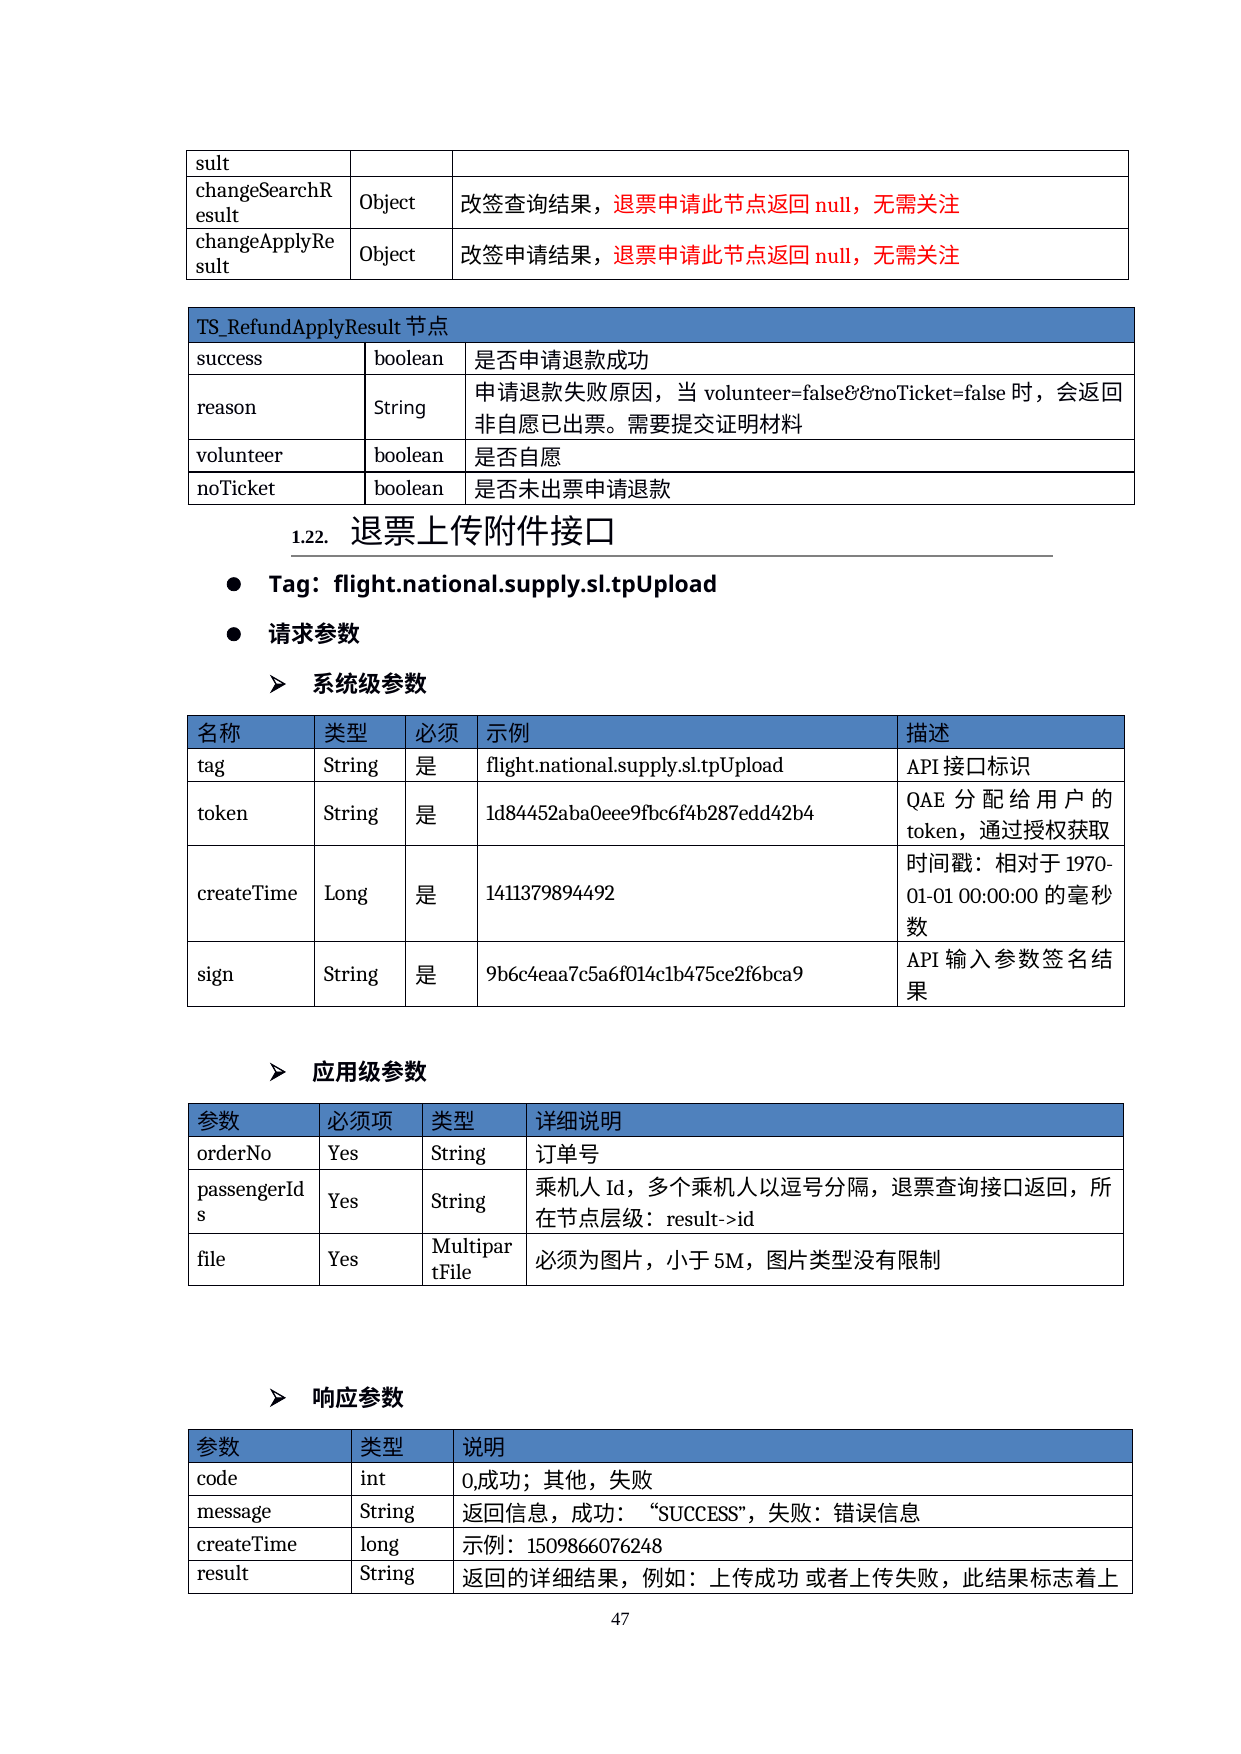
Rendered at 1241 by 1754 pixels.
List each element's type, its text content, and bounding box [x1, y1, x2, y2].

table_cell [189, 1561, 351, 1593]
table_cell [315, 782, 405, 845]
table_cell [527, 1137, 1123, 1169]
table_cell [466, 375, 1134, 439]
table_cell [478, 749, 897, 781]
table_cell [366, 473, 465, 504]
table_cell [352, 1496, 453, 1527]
list 请求参数 [225, 616, 1053, 649]
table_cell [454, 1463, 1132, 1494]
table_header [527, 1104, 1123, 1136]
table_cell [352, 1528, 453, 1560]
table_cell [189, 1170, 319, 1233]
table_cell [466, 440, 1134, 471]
list 响应参数 [269, 1379, 1053, 1413]
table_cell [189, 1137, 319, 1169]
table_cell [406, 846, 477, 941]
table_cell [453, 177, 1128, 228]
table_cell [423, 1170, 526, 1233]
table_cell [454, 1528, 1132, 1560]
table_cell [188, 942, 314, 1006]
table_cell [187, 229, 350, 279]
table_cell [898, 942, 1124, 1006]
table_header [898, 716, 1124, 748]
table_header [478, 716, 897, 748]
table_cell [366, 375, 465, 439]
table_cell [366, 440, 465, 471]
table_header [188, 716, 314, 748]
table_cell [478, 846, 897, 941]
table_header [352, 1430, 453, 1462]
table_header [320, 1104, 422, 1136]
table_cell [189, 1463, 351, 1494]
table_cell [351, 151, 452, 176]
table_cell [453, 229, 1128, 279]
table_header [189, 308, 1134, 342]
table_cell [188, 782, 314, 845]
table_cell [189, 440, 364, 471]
list 系统级参数 [269, 666, 1053, 699]
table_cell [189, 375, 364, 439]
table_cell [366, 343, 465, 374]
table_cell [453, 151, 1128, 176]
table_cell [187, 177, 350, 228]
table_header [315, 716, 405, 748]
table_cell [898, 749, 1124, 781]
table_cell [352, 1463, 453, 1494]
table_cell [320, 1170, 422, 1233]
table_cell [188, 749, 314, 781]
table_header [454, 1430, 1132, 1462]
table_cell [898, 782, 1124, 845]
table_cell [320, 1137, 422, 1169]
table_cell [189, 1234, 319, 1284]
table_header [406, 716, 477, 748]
list Tag：flight.national.supply.sl.tpUpload [225, 566, 1053, 599]
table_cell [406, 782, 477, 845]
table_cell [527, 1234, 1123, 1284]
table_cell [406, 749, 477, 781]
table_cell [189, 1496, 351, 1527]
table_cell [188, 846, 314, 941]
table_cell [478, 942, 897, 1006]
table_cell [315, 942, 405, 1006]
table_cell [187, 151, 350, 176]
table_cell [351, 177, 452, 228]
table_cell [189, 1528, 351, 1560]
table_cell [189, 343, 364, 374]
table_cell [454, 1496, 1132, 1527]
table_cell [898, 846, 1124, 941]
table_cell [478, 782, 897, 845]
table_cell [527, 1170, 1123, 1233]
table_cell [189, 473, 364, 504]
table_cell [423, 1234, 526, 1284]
list 应用级参数 [269, 1053, 1053, 1087]
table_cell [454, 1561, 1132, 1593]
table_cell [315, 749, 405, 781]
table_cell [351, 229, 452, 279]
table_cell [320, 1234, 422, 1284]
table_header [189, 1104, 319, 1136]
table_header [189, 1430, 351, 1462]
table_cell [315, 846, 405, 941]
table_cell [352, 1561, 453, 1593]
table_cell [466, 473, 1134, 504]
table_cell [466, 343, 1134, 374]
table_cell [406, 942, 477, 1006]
subtitle 退票上传附件接口 [291, 505, 1053, 555]
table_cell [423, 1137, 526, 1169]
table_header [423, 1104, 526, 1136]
